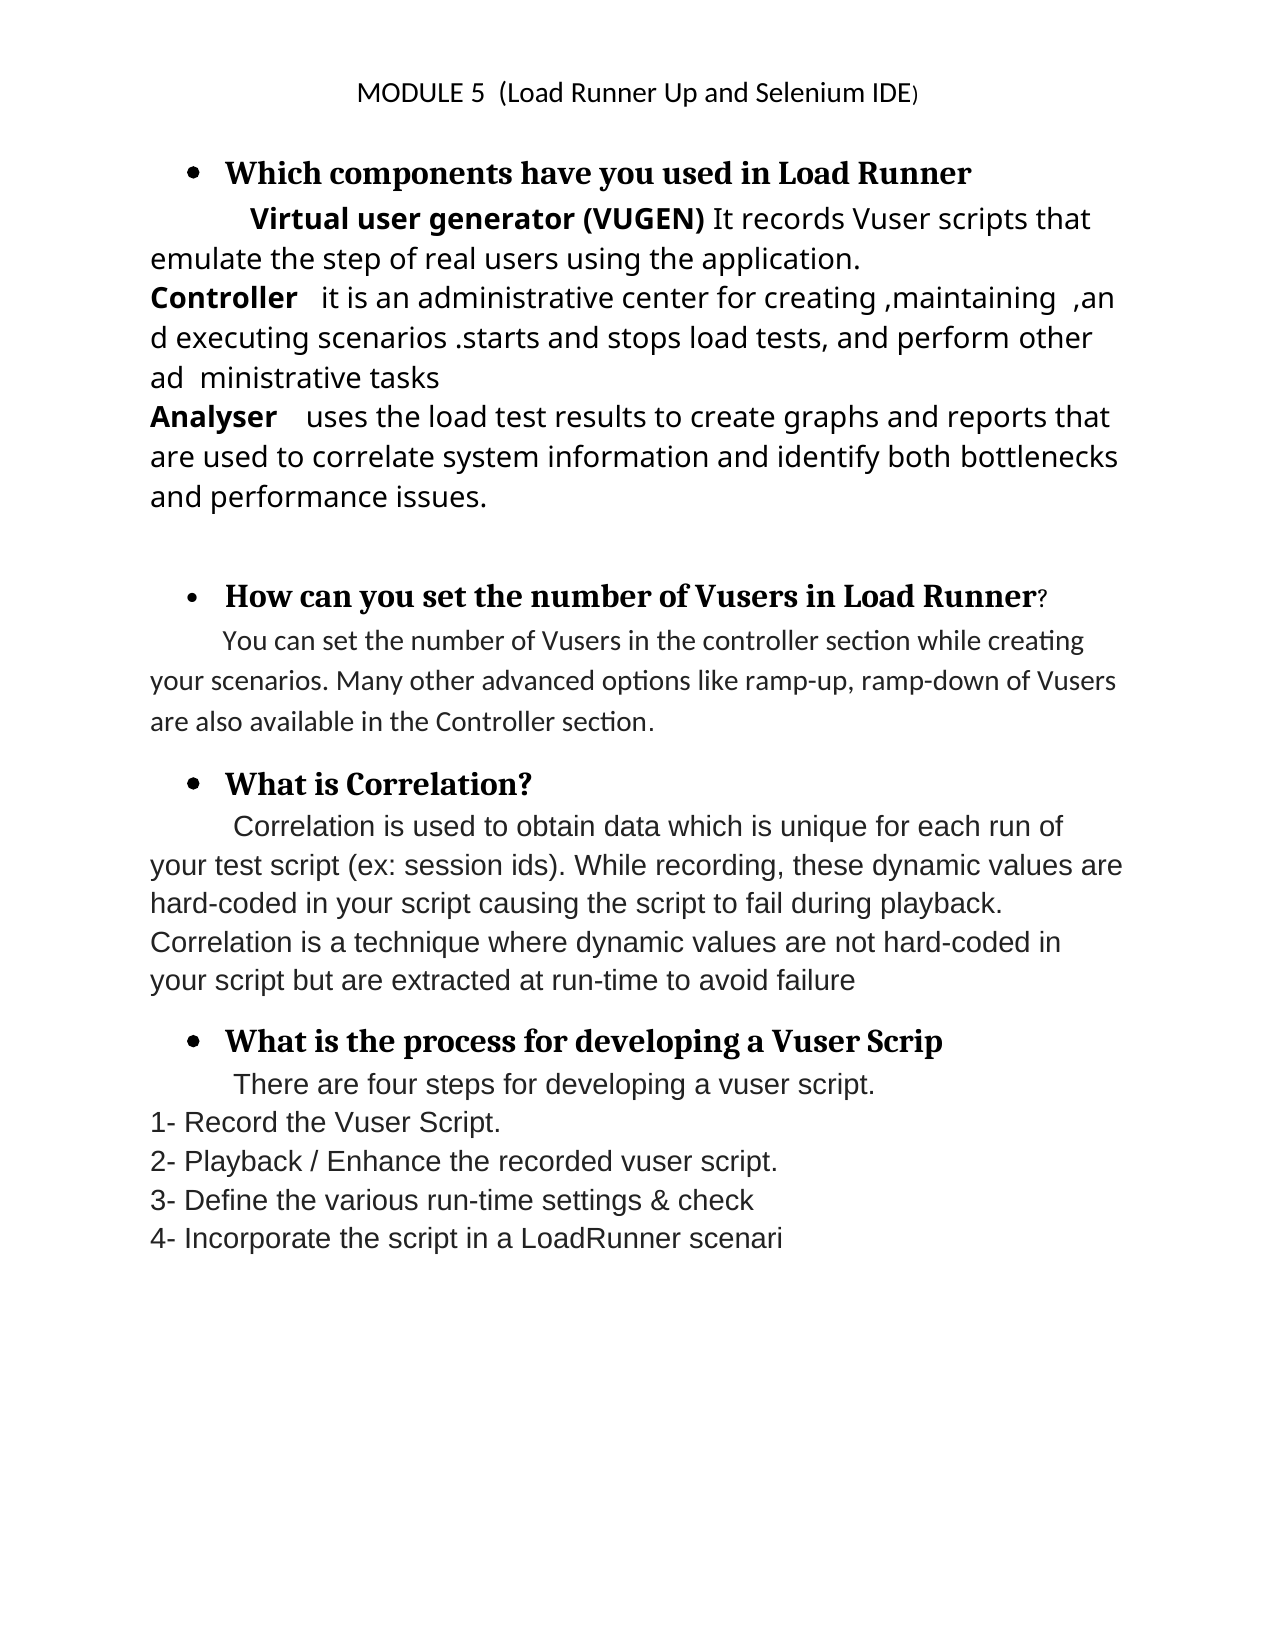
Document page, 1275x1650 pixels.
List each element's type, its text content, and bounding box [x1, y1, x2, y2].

text Correlation is used to obtain data which is unique for each run of your test script (ex: session ids). While recording, these dynamic values are hard-coded in your script causing the script to fail during playback. Correlation is a technique where dynamic values are not hard-coded in your script but are extracted at run-time to avoid failure [150, 809, 1125, 997]
subtitle How can you set the number of Vusers in Load Runner? [187, 577, 1125, 616]
text Controller it is an administrative center for creating ,maintaining ,and executing scenarios .starts and stops load tests, and perform other ad ministrative tasks [150, 278, 1125, 397]
text Virtual user generator (VUGEN) It records Vuser scripts that emulate the step of real users using the application. [150, 198, 1125, 278]
text You can set the number of Vusers in the controller section while creating your scenarios. Many other advanced options like ramp-up, ramp-down of Vusers are also available in the Controller section. [150, 622, 1125, 739]
subtitle What is the process for developing a Vuser Scrip [187, 1023, 1125, 1061]
text There are four steps for developing a vuser script. 1- Record the Vuser Script. 2- Playback / Enhance the recorded vuser script. 3- Define the various run-time settings & check 4- Incorporate the script in a LoadRunner scenari [150, 1067, 1125, 1254]
subtitle What is Correlation? [187, 765, 1125, 803]
text Analyser uses the load test results to create graphs and reports that are used to correlate system information and identify both bottlenecks and performance issues. [150, 397, 1125, 516]
subtitle Which components have you used in Load Runner [187, 154, 1125, 192]
